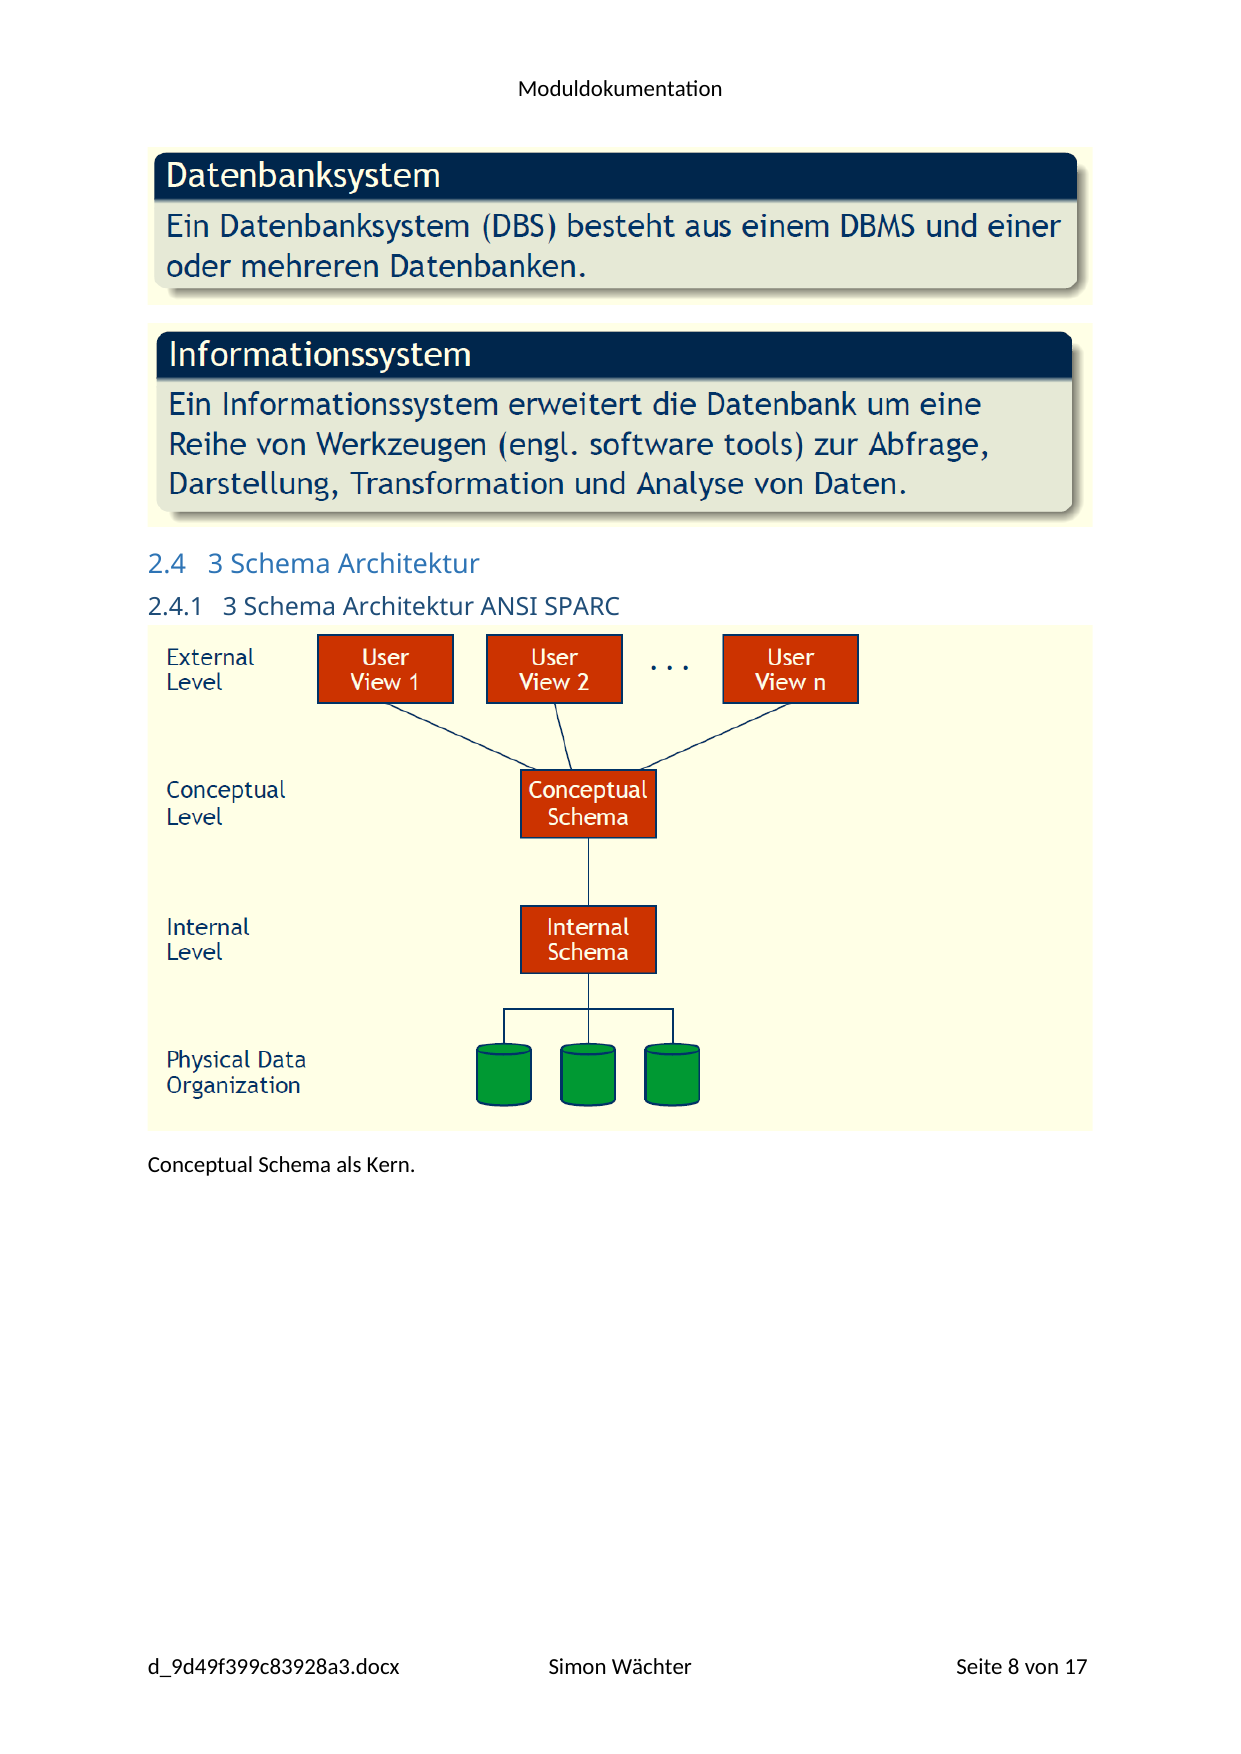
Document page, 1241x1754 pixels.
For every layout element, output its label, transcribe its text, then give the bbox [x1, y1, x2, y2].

subtitle 3 Schema Architektur [148, 545, 1093, 582]
text Conceptual Schema als Kern. [148, 1150, 1093, 1178]
subtitle 3 Schema Architektur ANSI SPARC [148, 589, 1093, 623]
picture [147, 625, 1093, 1131]
picture [147, 147, 1093, 305]
picture [147, 323, 1093, 527]
